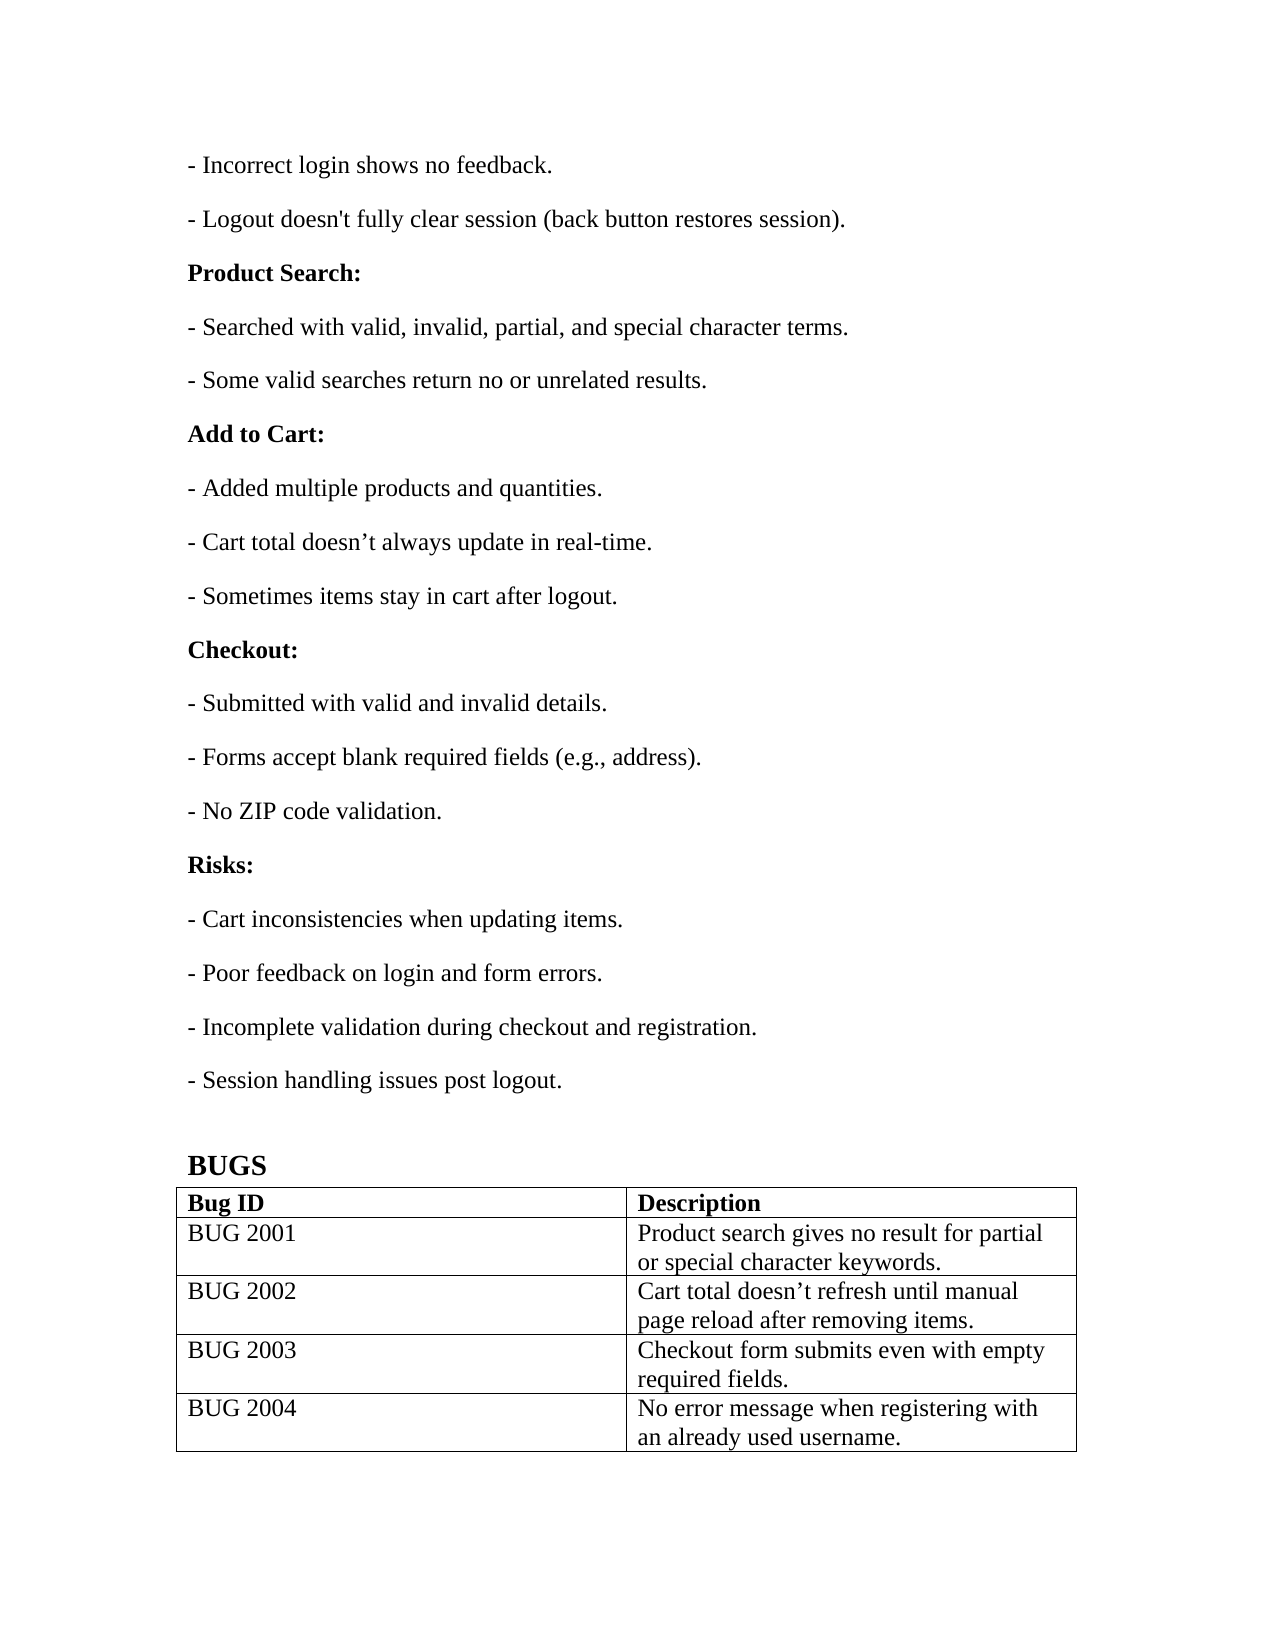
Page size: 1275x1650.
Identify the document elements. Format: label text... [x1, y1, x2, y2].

text - Submitted with valid and invalid details. [187, 688, 1087, 717]
text Product Search: [187, 258, 1087, 286]
table_cell No error message when registering with an already used username. [627, 1394, 1076, 1451]
table_cell BUG 2003 [177, 1335, 626, 1392]
text - Searched with valid, invalid, partial, and special character terms. [187, 312, 1087, 340]
text Checkout: [187, 635, 1087, 663]
text - Forms accept blank required fields (e.g., address). [187, 742, 1087, 771]
table_header Bug ID [177, 1188, 626, 1217]
text - No ZIP code validation. [187, 796, 1087, 825]
table_cell BUG 2001 [177, 1218, 626, 1275]
subtitle BUGS [187, 1148, 1087, 1182]
text - Session handling issues post logout. [187, 1066, 1087, 1094]
text Add to Cart: [187, 419, 1087, 448]
text - Logout doesn't fully clear session (back button restores session). [187, 204, 1087, 233]
text - Sometimes items stay in cart after logout. [187, 581, 1087, 609]
text - Incorrect login shows no feedback. [187, 150, 1087, 179]
text Risks: [187, 850, 1087, 879]
text - Incomplete validation during checkout and registration. [187, 1012, 1087, 1040]
table_header Description [627, 1188, 1076, 1217]
table_cell Checkout form submits even with empty required fields. [627, 1335, 1076, 1392]
text - Cart total doesn’t always update in real-time. [187, 527, 1087, 556]
table_cell Product search gives no result for partial or special character keywords. [627, 1218, 1076, 1275]
text - Added multiple products and quantities. [187, 473, 1087, 502]
table_cell Cart total doesn’t refresh until manual page reload after removing items. [627, 1276, 1076, 1334]
text - Some valid searches return no or unrelated results. [187, 365, 1087, 394]
text - Poor feedback on login and form errors. [187, 958, 1087, 987]
table_cell BUG 2002 [177, 1276, 626, 1334]
text - Cart inconsistencies when updating items. [187, 904, 1087, 933]
table_cell BUG 2004 [177, 1394, 626, 1451]
